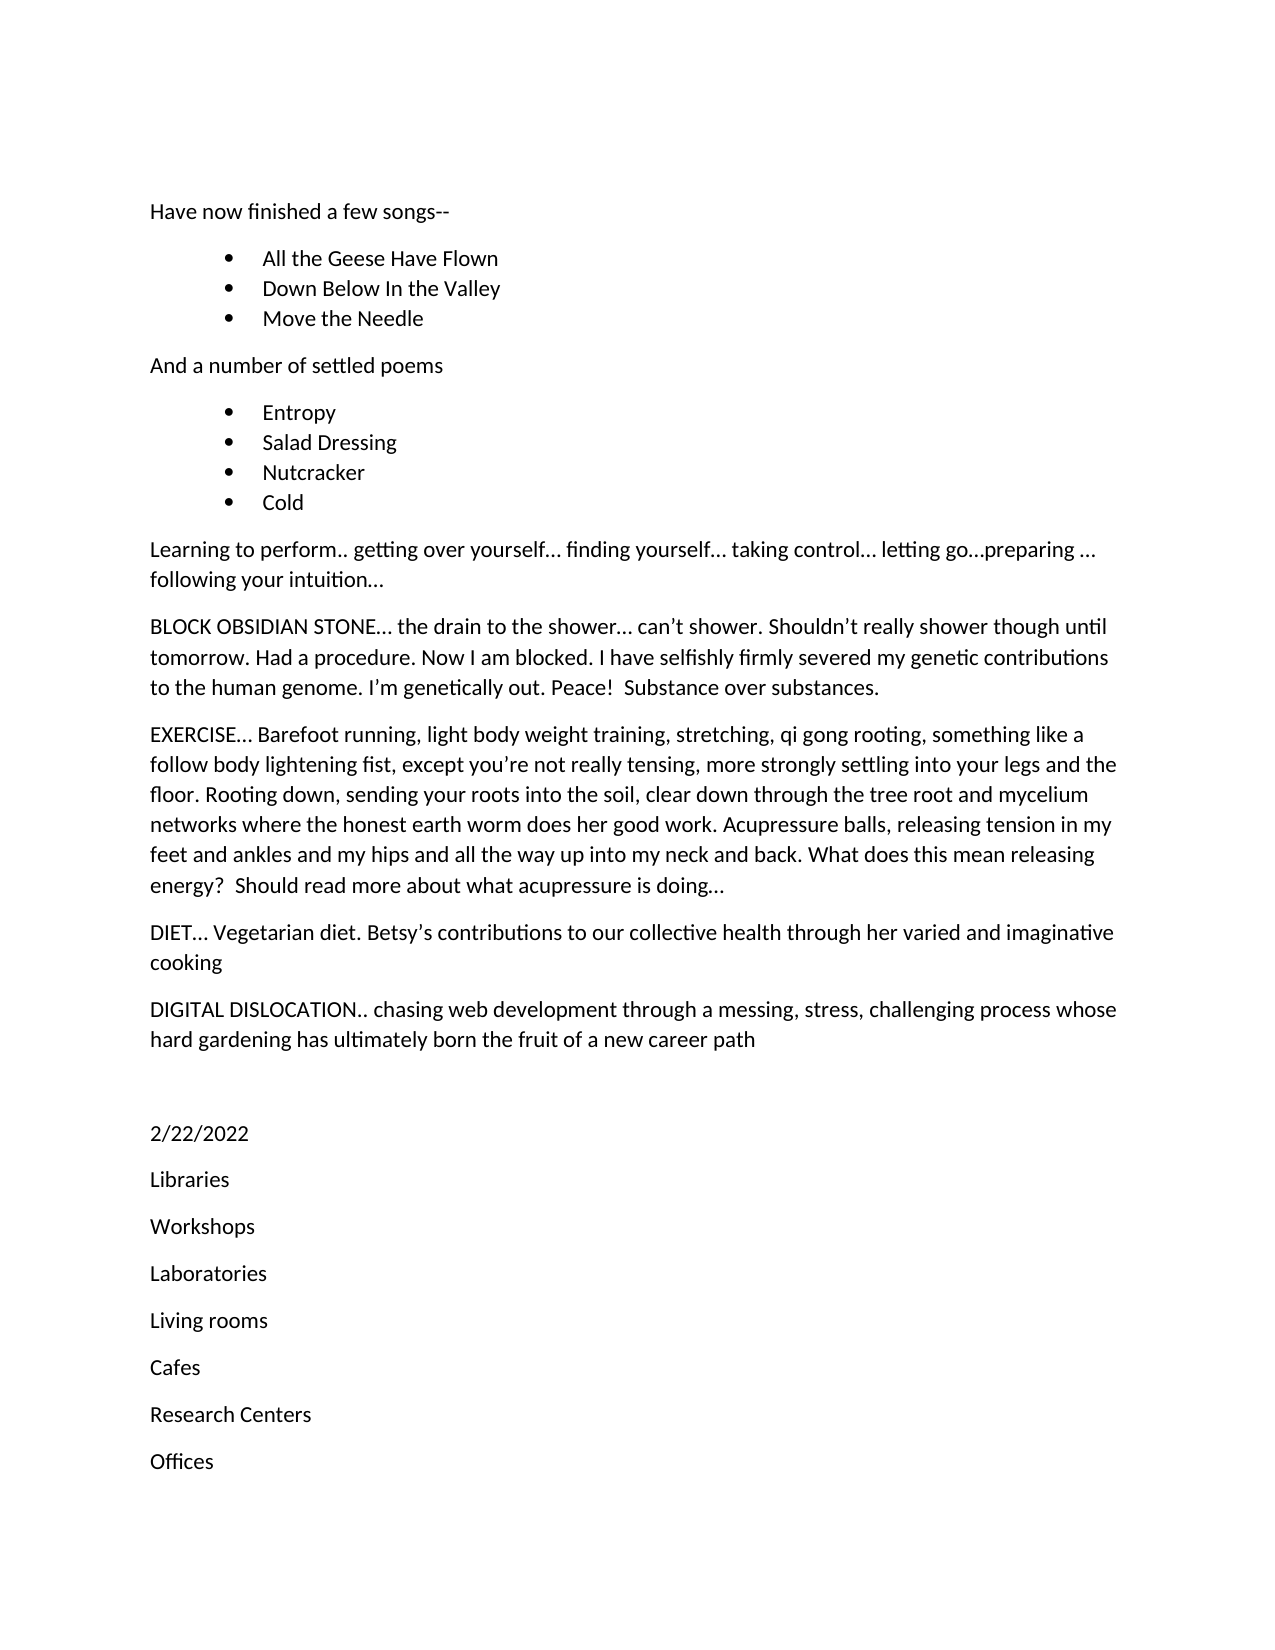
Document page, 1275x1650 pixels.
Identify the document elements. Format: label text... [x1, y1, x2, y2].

text Workshops [150, 1212, 1125, 1241]
text DIGITAL DISLOCATION.. chasing web development through a messing, stress, challenging process whose hard gardening has ultimately born the fruit of a new career path [150, 995, 1125, 1053]
text Laboratories [150, 1259, 1125, 1287]
list All the Geese Have Flown [225, 244, 1125, 272]
text Have now finished a few songs-- [150, 197, 1125, 225]
text Offices [150, 1447, 1125, 1475]
text Living rooms [150, 1306, 1125, 1334]
list Nutcracker [225, 458, 1125, 486]
text Research Centers [150, 1400, 1125, 1428]
text EXERCISE… Barefoot running, light body weight training, stretching, qi gong rooting, something like a follow body lightening fist, except you’re not really tensing, more strongly settling into your legs and the floor. Rooting down, sending your roots into the soil, clear down through the tree root and mycelium networks where the honest earth worm does her good work. Acupressure balls, releasing tension in my feet and ankles and my hips and all the way up into my neck and back. What does this mean releasing energy? Should read more about what acupressure is doing… [150, 720, 1125, 899]
text Cafes [150, 1353, 1125, 1381]
text BLOCK OBSIDIAN STONE… the drain to the shower… can’t shower. Shouldn’t really shower though until tomorrow. Had a procedure. Now I am blocked. I have selfishly firmly severed my genetic contributions to the human genome. I’m genetically out. Peace! Substance over substances. [150, 612, 1125, 701]
text Learning to perform.. getting over yourself… finding yourself… taking control… letting go…preparing … following your intuition… [150, 535, 1125, 594]
list Move the Needle [225, 304, 1125, 332]
list Cold [225, 488, 1125, 517]
text 2/22/2022 [150, 1119, 1125, 1147]
list Salad Dressing [225, 428, 1125, 456]
list Entropy [225, 398, 1125, 426]
text Libraries [150, 1166, 1125, 1194]
list Down Below In the Valley [225, 274, 1125, 302]
text DIET… Vegetarian diet. Betsy’s contributions to our collective health through her varied and imaginative cooking [150, 918, 1125, 976]
text And a number of settled poems [150, 351, 1125, 379]
